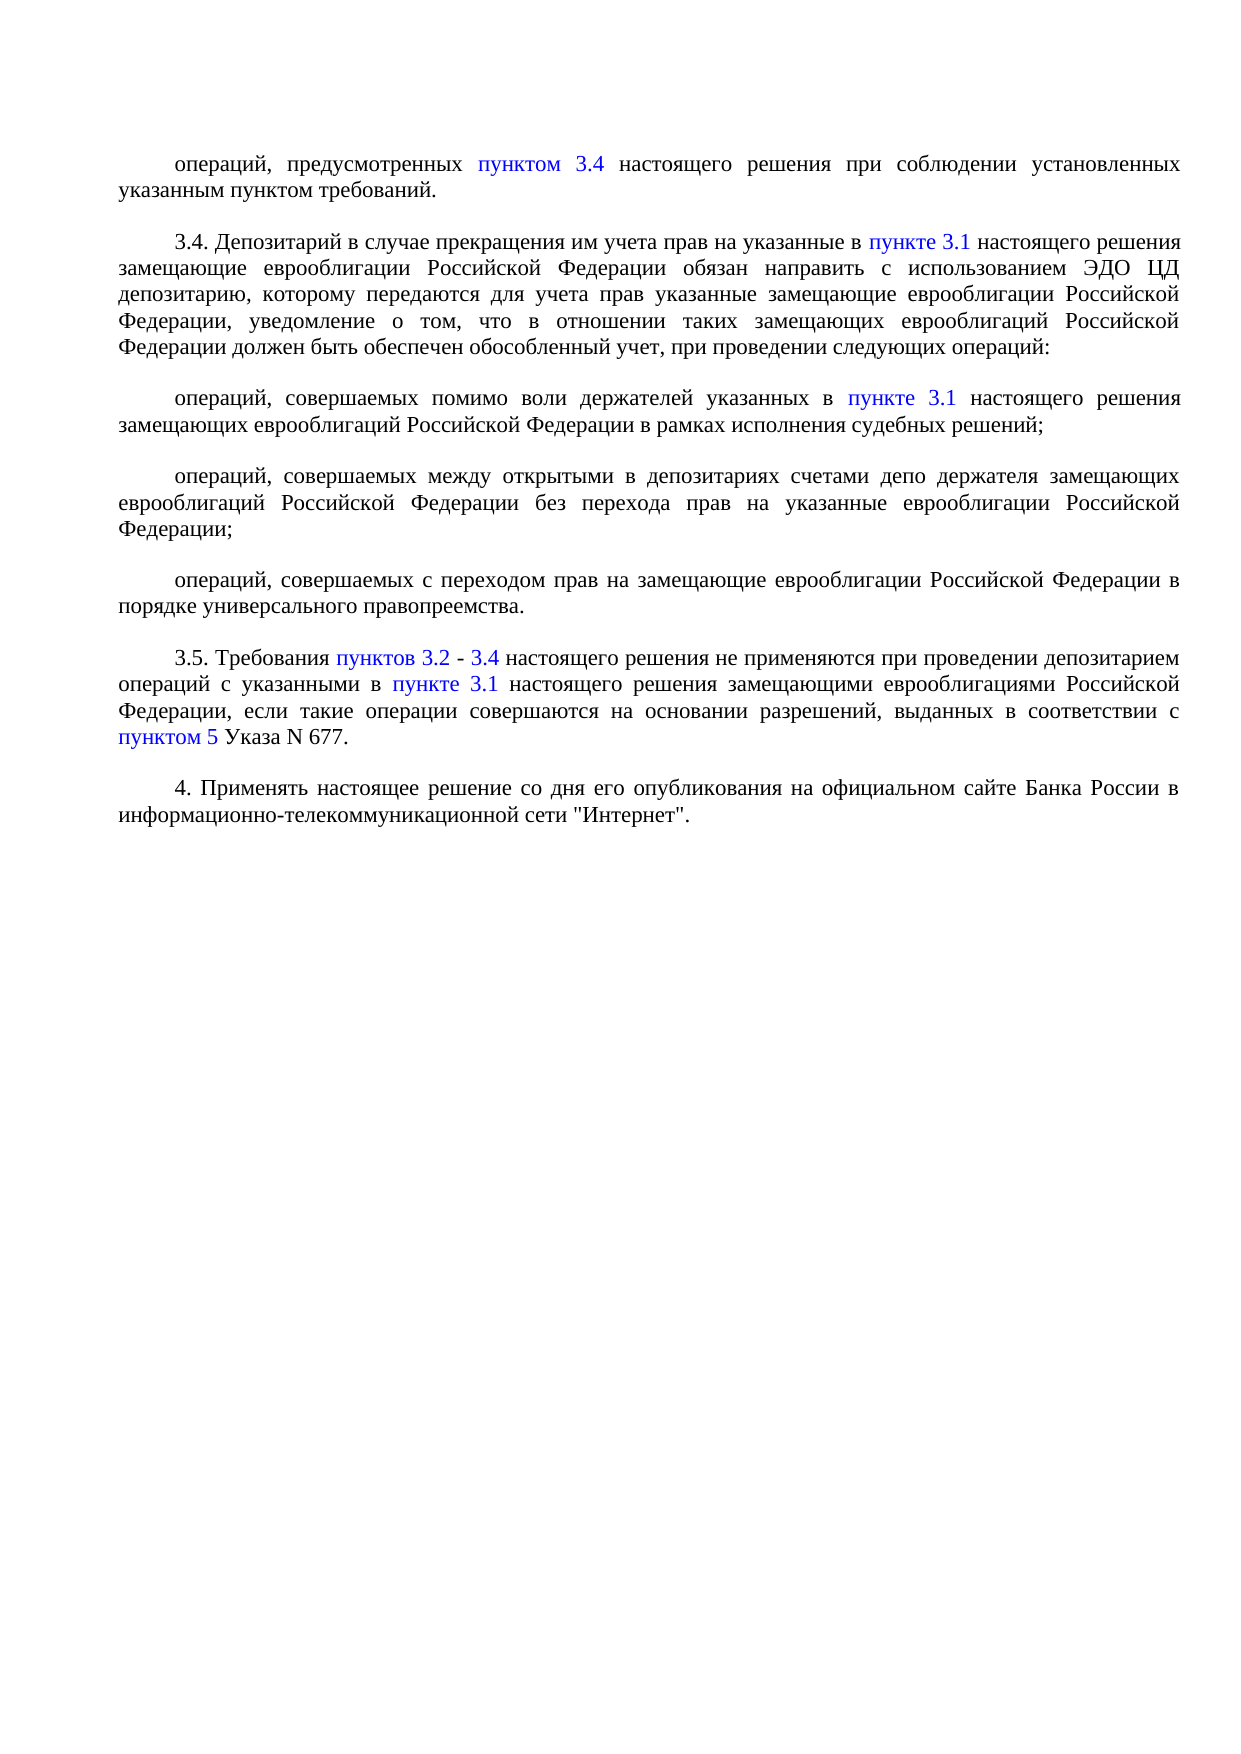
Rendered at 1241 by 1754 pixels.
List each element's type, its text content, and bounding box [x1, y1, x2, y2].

text операций, совершаемых с переходом прав на замещающие еврооблигации Российской Федерации в порядке универсального правопреемства. [118, 566, 1181, 619]
text 3.5. Требования пунктов 3.2 - 3.4 настоящего решения не применяются при проведении депозитарием операций с указанными в пункте 3.1 настоящего решения замещающими еврооблигациями Российской Федерации, если такие операции совершаются на основании разрешений, выданных в соответствии с пунктом 5 Указа N 677. [118, 644, 1181, 749]
text 3.4. Депозитарий в случае прекращения им учета прав на указанные в пункте 3.1 настоящего решения замещающие еврооблигации Российской Федерации обязан направить с использованием ЭДО ЦД депозитарию, которому передаются для учета прав указанные замещающие еврооблигации Российской Федерации, уведомление о том, что в отношении таких замещающих еврооблигаций Российской Федерации должен быть обеспечен обособленный учет, при проведении следующих операций: [118, 228, 1181, 359]
text 4. Применять настоящее решение со дня его опубликования на официальном сайте Банка России в информационно-телекоммуникационной сети "Интернет". [118, 774, 1181, 827]
text операций, предусмотренных пунктом 3.4 настоящего решения при соблюдении установленных указанным пунктом требований. [118, 150, 1181, 203]
text операций, совершаемых между открытыми в депозитариях счетами депо держателя замещающих еврооблигаций Российской Федерации без перехода прав на указанные еврооблигации Российской Федерации; [118, 462, 1181, 541]
